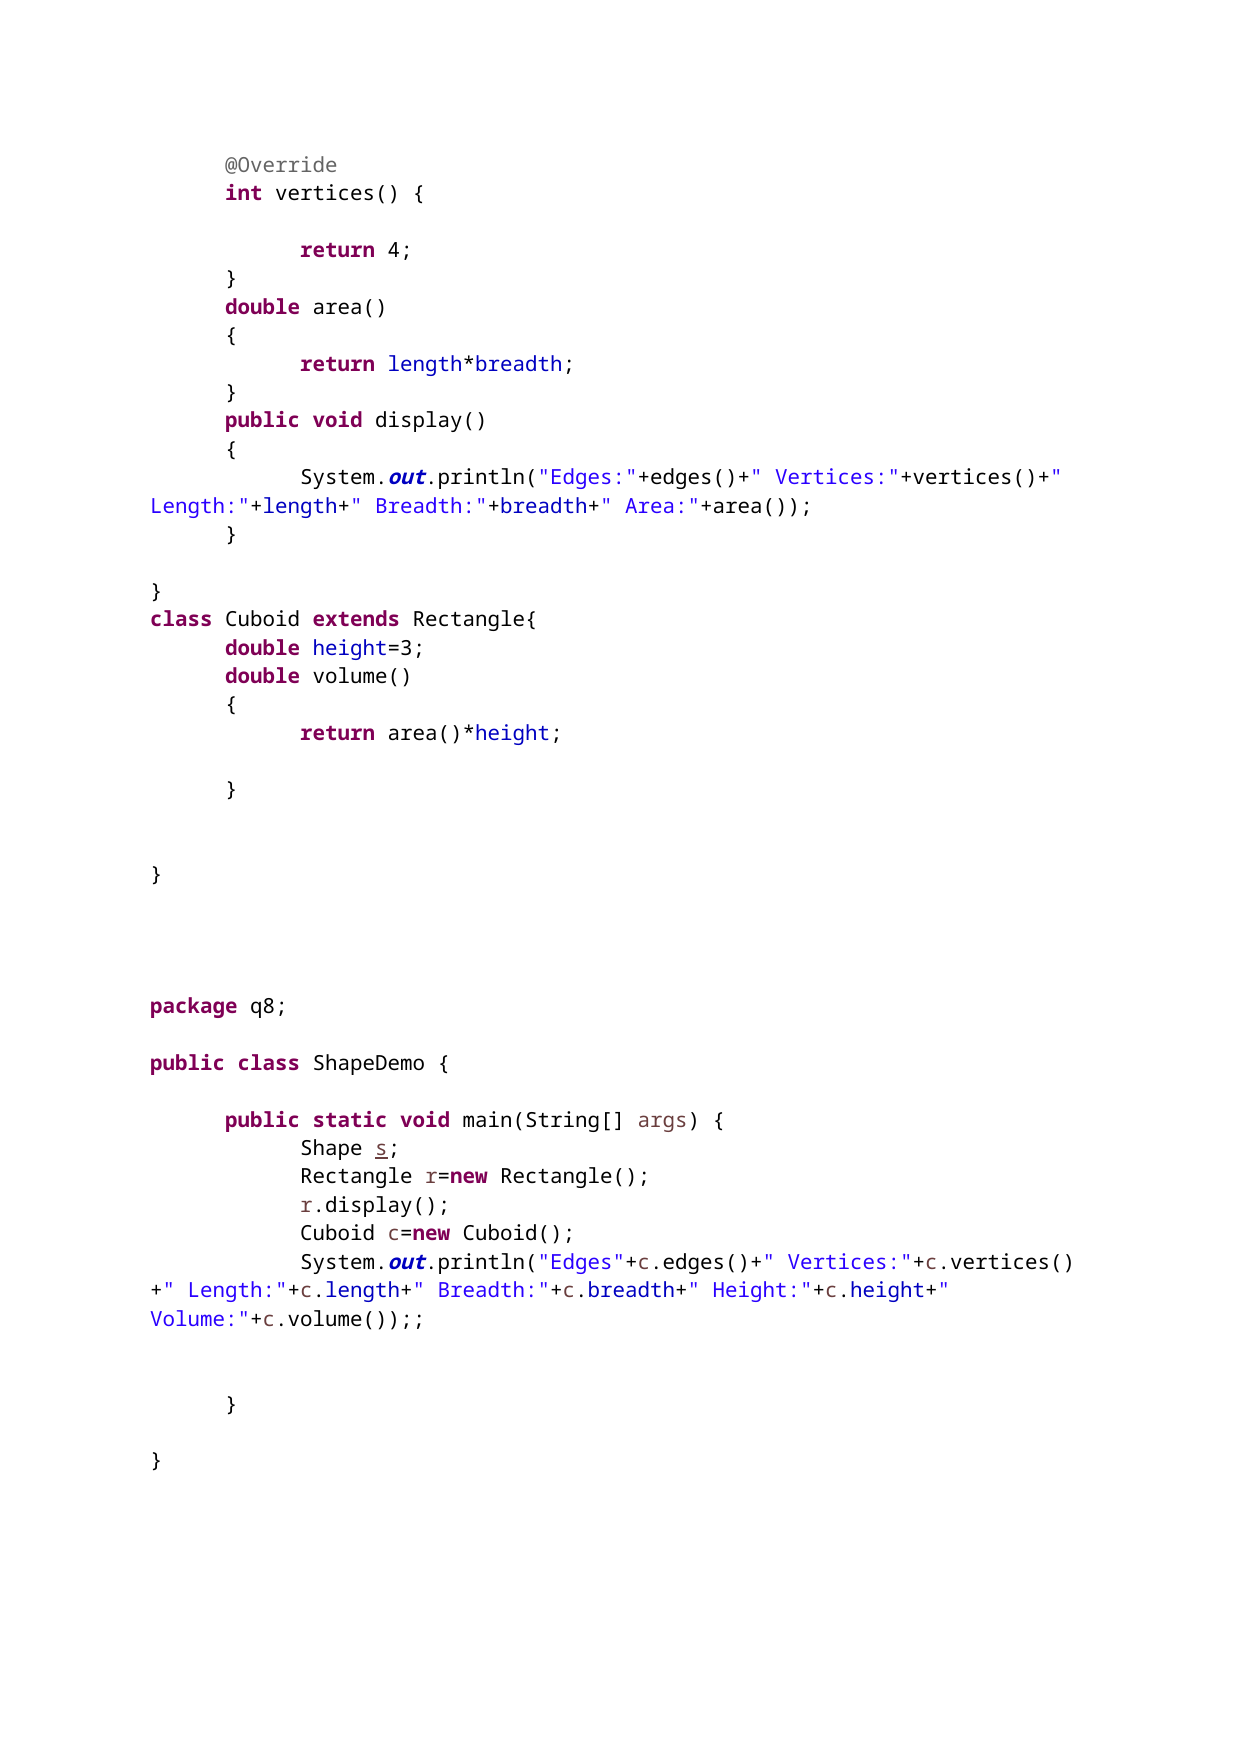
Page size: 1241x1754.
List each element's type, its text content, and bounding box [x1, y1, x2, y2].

text { [150, 689, 1090, 718]
text double volume() [150, 661, 1090, 689]
text } [150, 519, 1090, 548]
text class Cuboid extends Rectangle{ [150, 604, 1090, 633]
text return area()*height; [150, 718, 1090, 746]
text double height=3; [150, 633, 1090, 661]
text return length*breadth; [150, 349, 1090, 377]
text public static void main(String[] args) { [150, 1105, 1090, 1133]
text int vertices() { [150, 178, 1090, 207]
text Shape s; [150, 1133, 1090, 1162]
text @Override [150, 150, 1090, 178]
text public void display() [150, 406, 1090, 434]
text double area() [150, 292, 1090, 320]
text } [150, 774, 1090, 803]
text } [150, 1389, 1090, 1417]
text Rectangle r=new Rectangle(); [150, 1162, 1090, 1190]
text System.out.println("Edges"+c.edges()+" Vertices:"+c.vertices()+" Length:"+c.length+" Breadth:"+c.breadth+" Height:"+c.height+" Volume:"+c.volume());; [150, 1247, 1090, 1332]
text return 4; [150, 235, 1090, 263]
text { [150, 434, 1090, 462]
text System.out.println("Edges:"+edges()+" Vertices:"+vertices()+" Length:"+length+" Breadth:"+breadth+" Area:"+area()); [150, 462, 1090, 519]
text public class ShapeDemo { [150, 1048, 1090, 1076]
text r.display(); [150, 1190, 1090, 1218]
text } [150, 576, 1090, 604]
text Cuboid c=new Cuboid(); [150, 1218, 1090, 1247]
text } [150, 1446, 1090, 1474]
text } [150, 377, 1090, 406]
text } [150, 859, 1090, 887]
text } [150, 263, 1090, 292]
text { [150, 320, 1090, 349]
text package q8; [150, 991, 1090, 1019]
